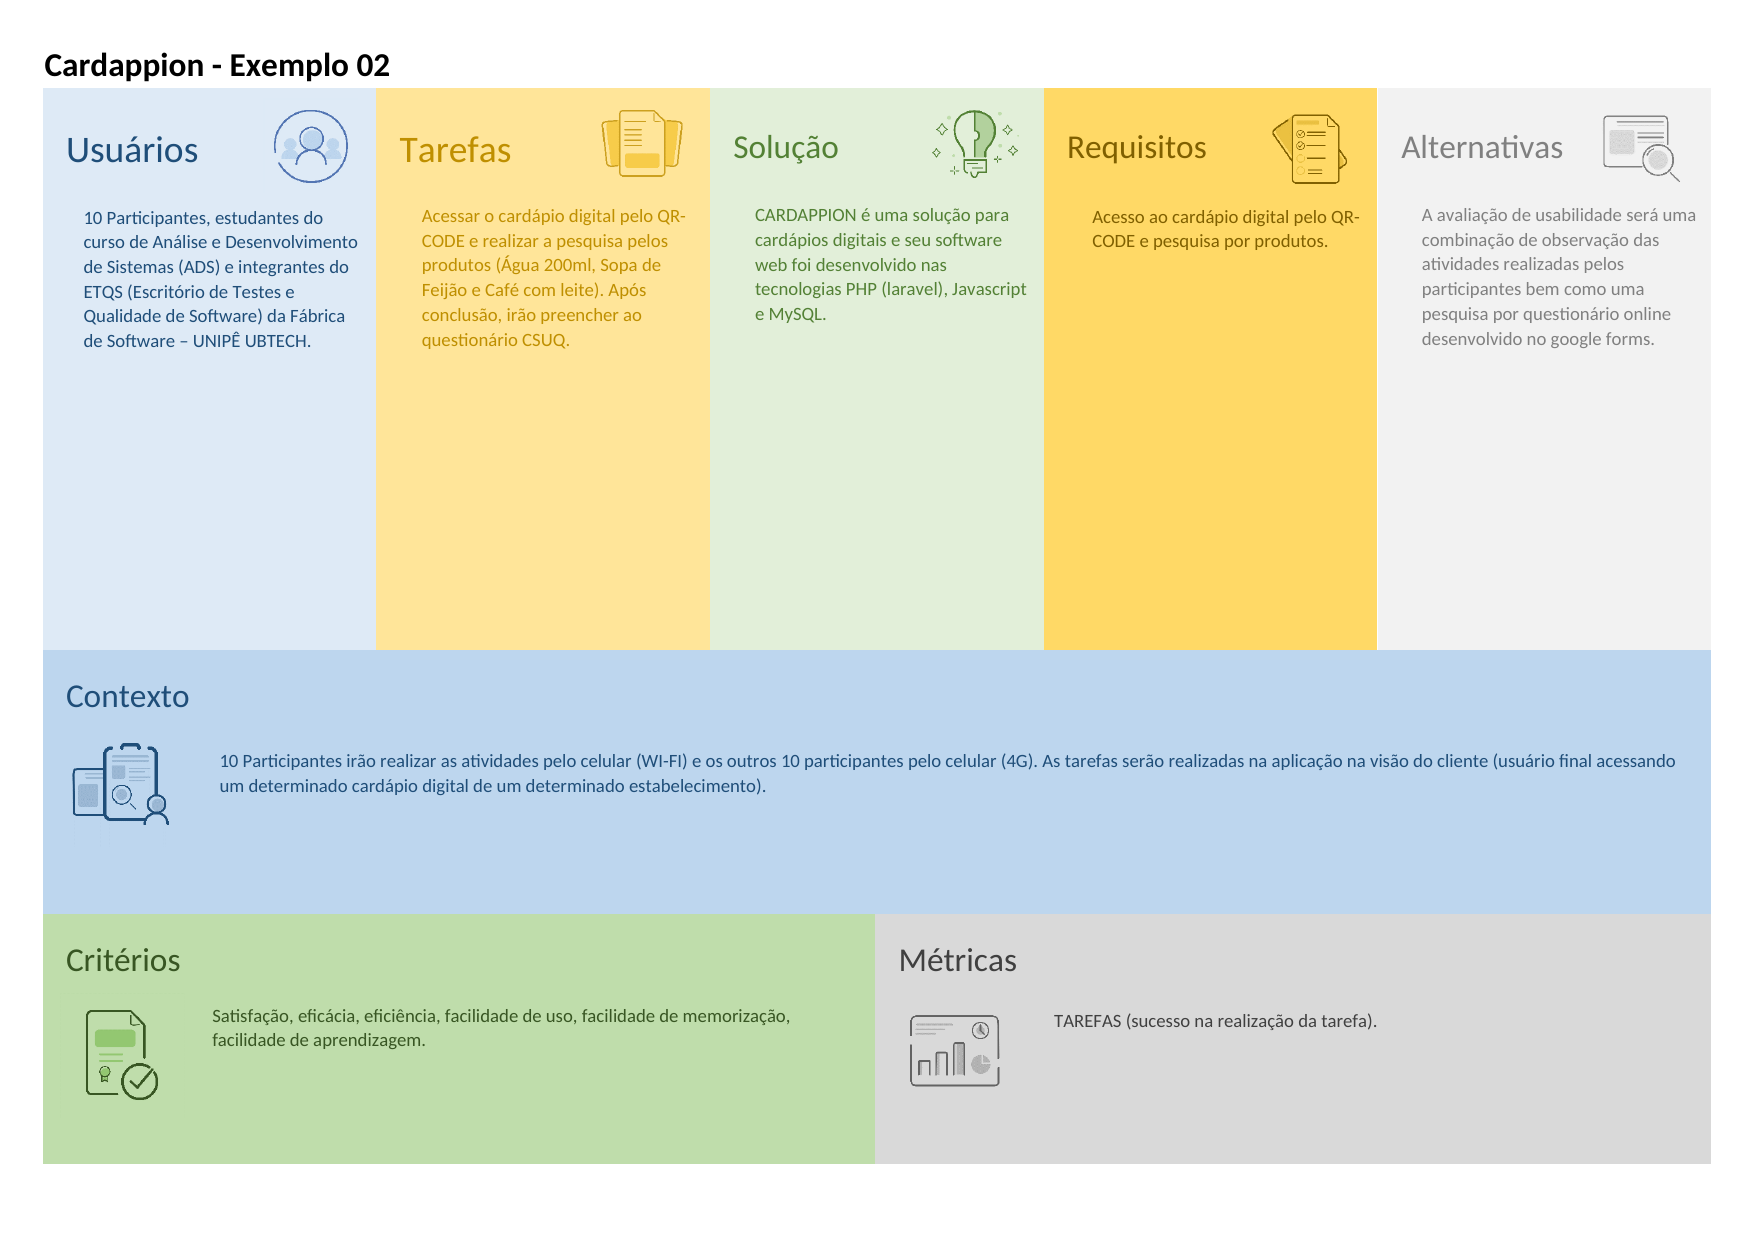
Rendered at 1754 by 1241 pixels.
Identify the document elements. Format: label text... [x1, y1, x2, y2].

picture [926, 96, 1021, 191]
table_header Usuários [43, 88, 376, 650]
picture [1594, 101, 1689, 196]
picture [60, 993, 185, 1118]
table_header Tarefas [376, 88, 710, 650]
picture [1262, 101, 1357, 196]
picture [263, 98, 358, 193]
table_cell Critérios [43, 914, 875, 1164]
table_header Requisitos [1044, 88, 1377, 650]
table_cell Contexto [43, 650, 1711, 914]
picture [892, 988, 1017, 1113]
picture [58, 722, 183, 847]
table_header Solução [710, 88, 1044, 650]
picture [594, 96, 689, 191]
table_cell Métricas [875, 914, 1711, 1164]
text Cardappion - Exemplo 02 [44, 44, 1606, 85]
table_header Alternativas [1378, 88, 1711, 650]
